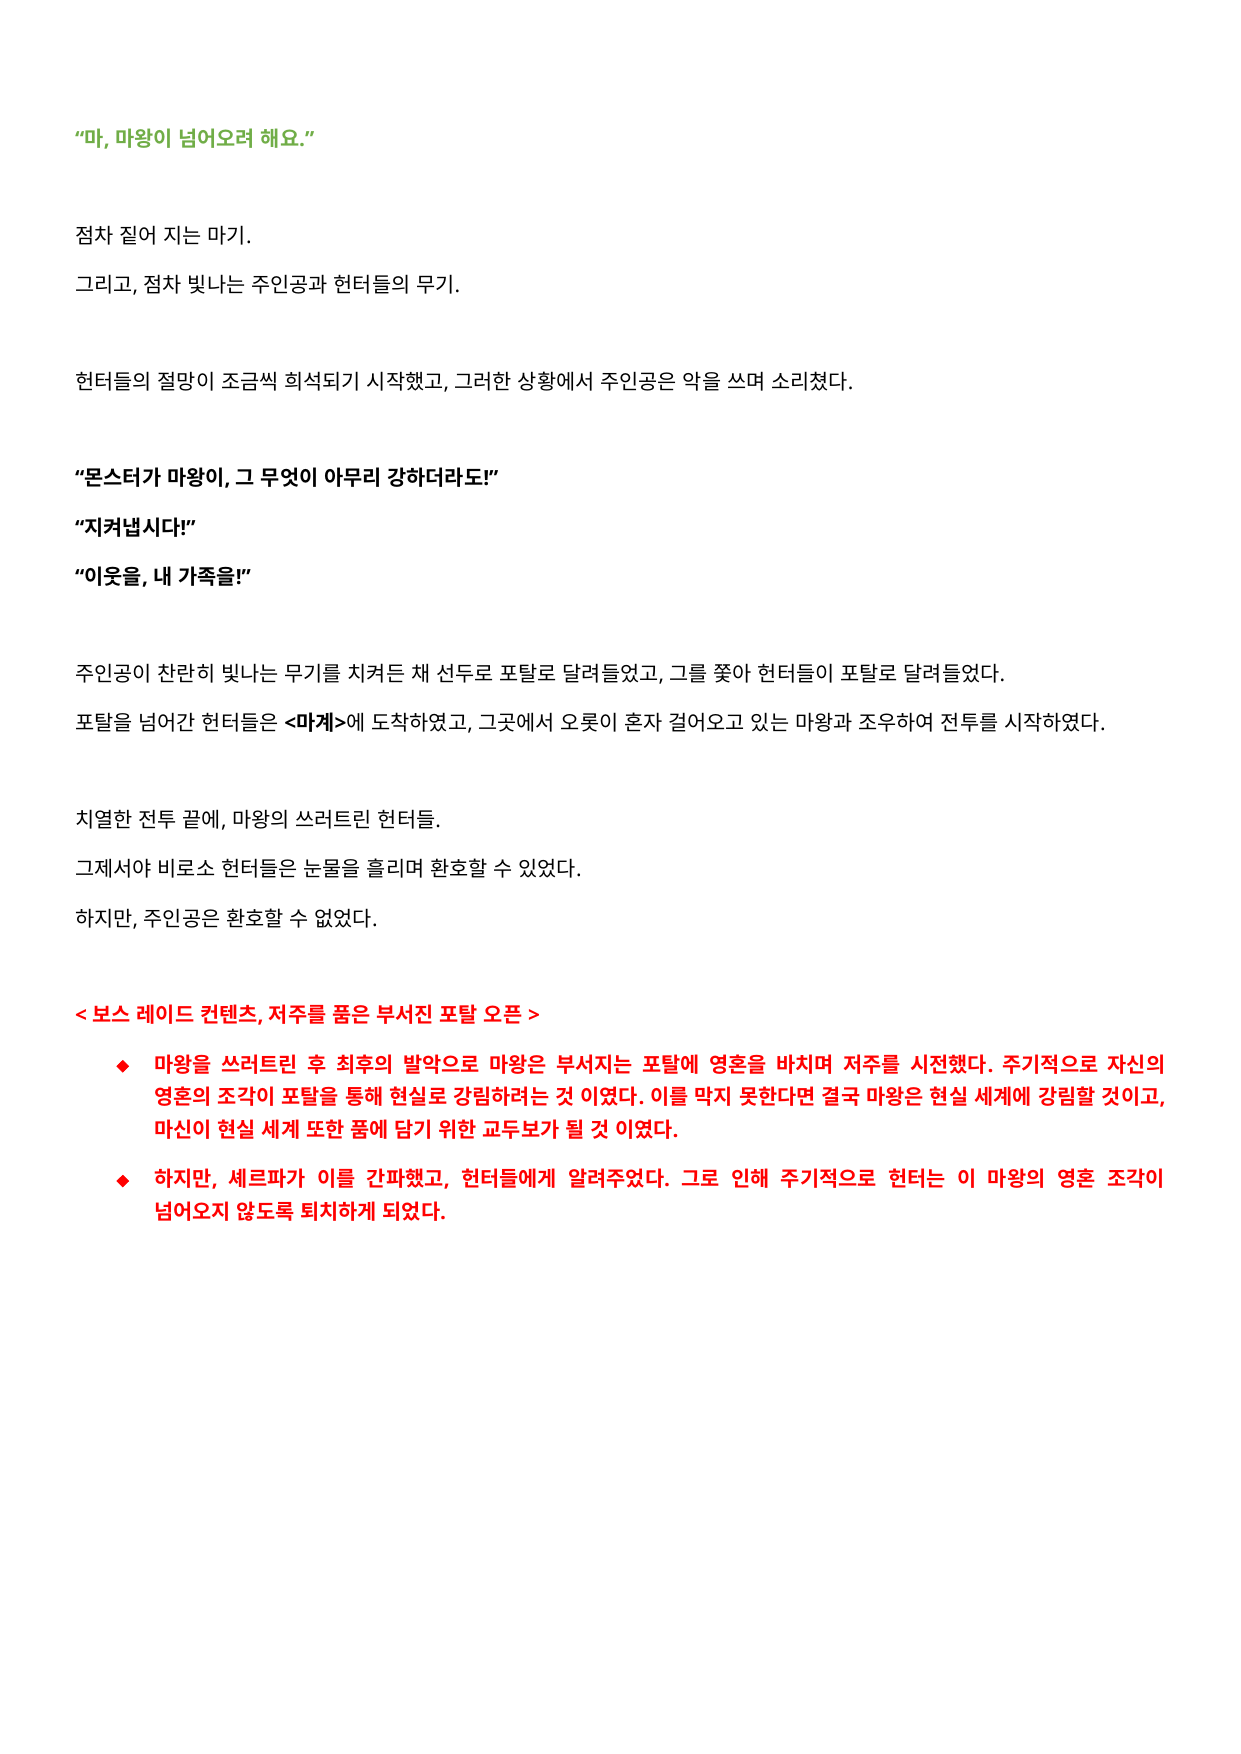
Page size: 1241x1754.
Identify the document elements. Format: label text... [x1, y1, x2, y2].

list 마왕을 쓰러트린 후 최후의 발악으로 마왕은 부서지는 포탈에 영혼을 바치며 저주를 시전했다. 주기적으로 자신의 영혼의 조각이 포탈을 통해 현실로 강림하려는 것 이였다. 이를 막지 못한다면 결국 마왕은 현실 세계에 강림할 것이고, 마신이 현실 세계 또한 품에 담기 위한 교두보가 될 것 이였다. [117, 1048, 1165, 1144]
text 주인공이 찬란히 빛나는 무기를 치켜든 채 선두로 포탈로 달려들었고, 그를 쫓아 헌터들이 포탈로 달려들었다. [75, 657, 1165, 687]
text < 보스 레이드 컨텐츠, 저주를 품은 부서진 포탈 오픈 > [75, 998, 1165, 1029]
text 점차 짙어 지는 마기. [75, 219, 1165, 249]
text 하지만, 주인공은 환호할 수 없었다. [75, 902, 1165, 932]
text “지켜냅시다!” [75, 511, 1165, 541]
text 치열한 전투 끝에, 마왕의 쓰러트린 헌터들. [75, 803, 1165, 833]
text 그제서야 비로소 헌터들은 눈물을 흘리며 환호할 수 있었다. [75, 852, 1165, 883]
text 포탈을 넘어간 헌터들은 <마계>에 도착하였고, 그곳에서 오롯이 혼자 걸어오고 있는 마왕과 조우하여 전투를 시작하였다. [75, 706, 1165, 737]
text 헌터들의 절망이 조금씩 희석되기 시작했고, 그러한 상황에서 주인공은 악을 쓰며 소리쳤다. [75, 365, 1165, 395]
text “이웃을, 내 가족을!” [75, 560, 1165, 591]
list 하지만, 셰르파가 이를 간파했고, 헌터들에게 알려주었다. 그로 인해 주기적으로 헌터는 이 마왕의 영혼 조각이 넘어오지 않도록 퇴치하게 되었다. [117, 1163, 1165, 1226]
text 그리고, 점차 빛나는 주인공과 헌터들의 무기. [75, 268, 1165, 299]
text “마, 마왕이 넘어오려 해요.” [75, 122, 1165, 153]
text “몬스터가 마왕이, 그 무엇이 아무리 강하더라도!” [75, 462, 1165, 492]
